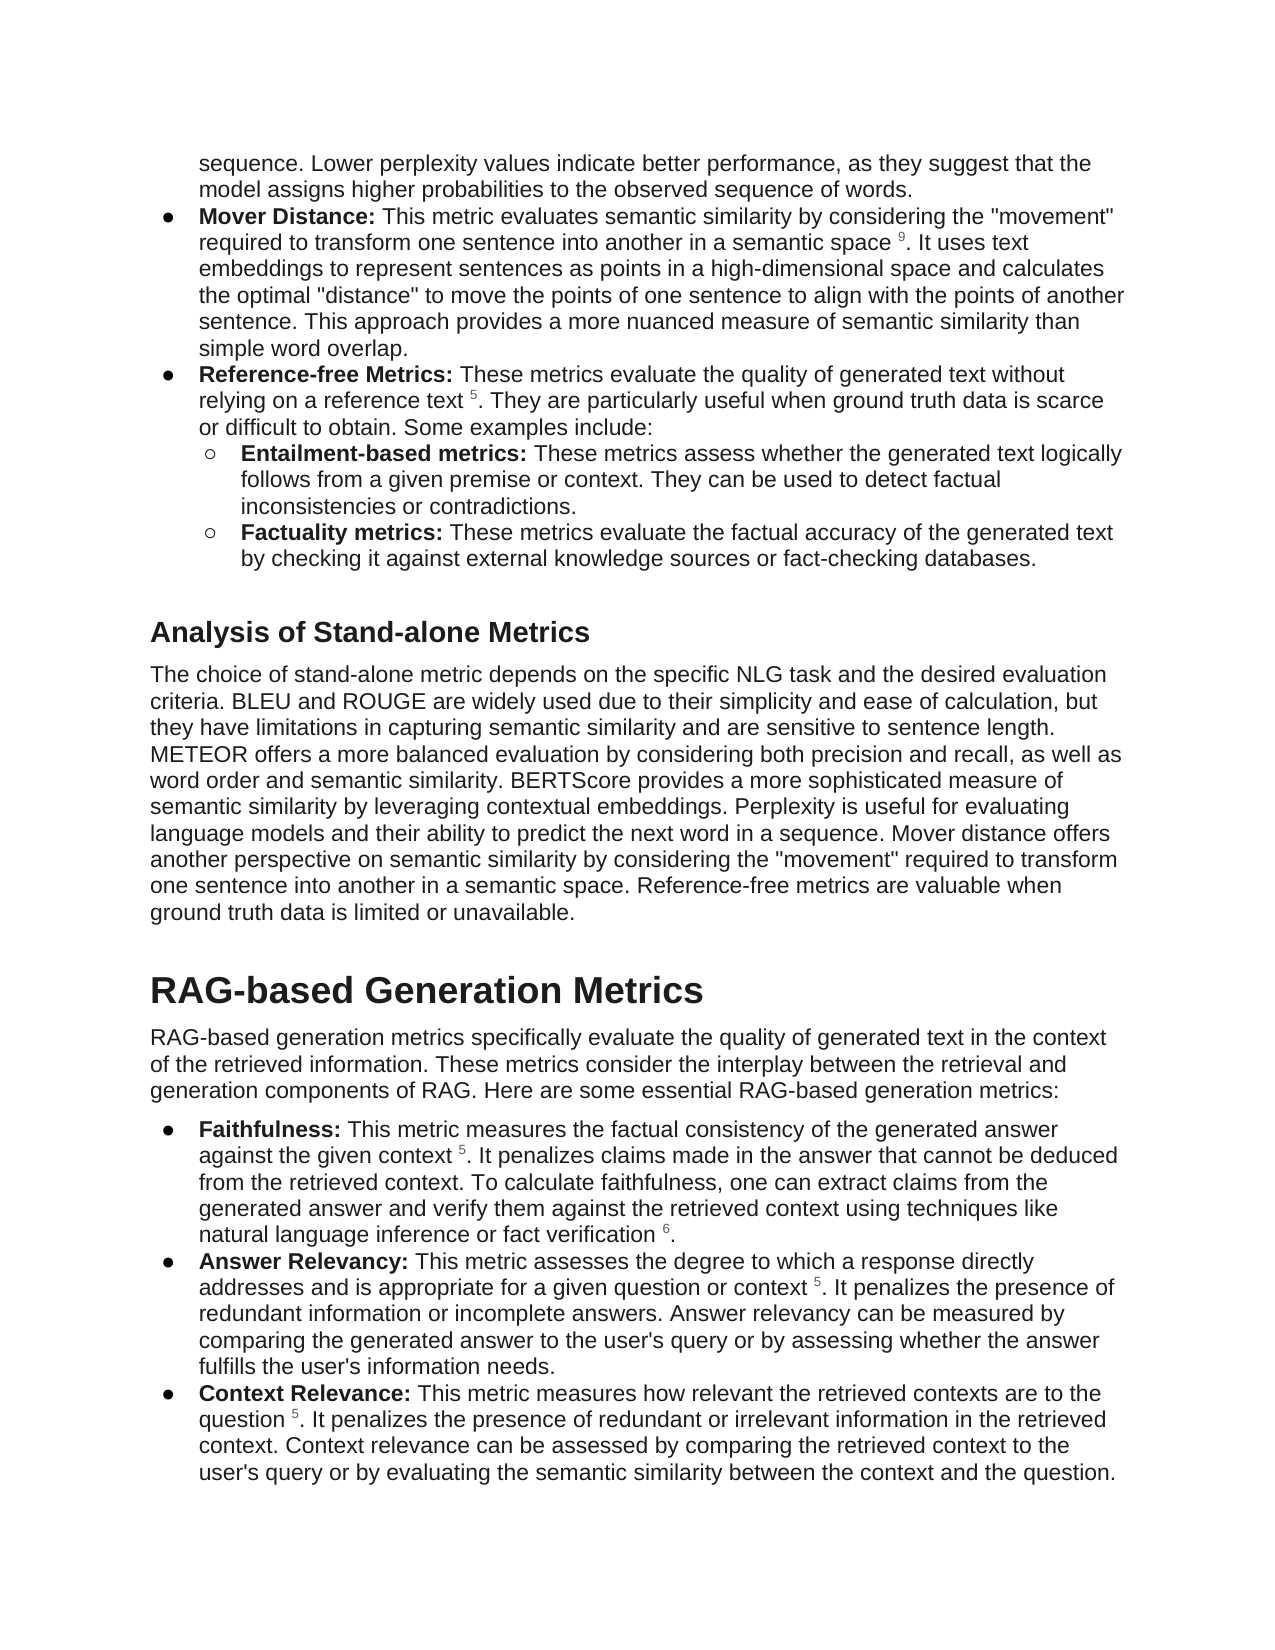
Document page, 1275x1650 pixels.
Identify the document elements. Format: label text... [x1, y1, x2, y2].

list Answer Relevancy: This metric assesses the degree to which a response directly addresses and is appropriate for a given question or context 5. It penalizes the presence of redundant information or incomplete answers. Answer relevancy can be measured by comparing the generated answer to the user's query or by assessing whether the answer fulfills the user's information needs. [161, 1248, 1125, 1379]
subtitle RAG-based Generation Metrics [150, 969, 1125, 1012]
list Reference-free Metrics: These metrics evaluate the quality of generated text without relying on a reference text 5. They are particularly useful when ground truth data is scarce or difficult to obtain. Some examples include: [161, 361, 1125, 440]
list Factuality metrics: These metrics evaluate the factual accuracy of the generated text by checking it against external knowledge sources or fact-checking databases. [203, 519, 1125, 572]
list Context Relevance: This metric measures how relevant the retrieved contexts are to the question 5. It penalizes the presence of redundant or irrelevant information in the retrieved context. Context relevance can be assessed by comparing the retrieved context to the user's query or by evaluating the semantic similarity between the context and the question. [161, 1379, 1125, 1485]
list Entailment-based metrics: These metrics assess whether the generated text logically follows from a given premise or context. They can be used to detect factual inconsistencies or contradictions. [203, 440, 1125, 519]
text RAG-based generation metrics specifically evaluate the quality of generated text in the context of the retrieved information. These metrics consider the interplay between the retrieval and generation components of RAG. Here are some essential RAG-based generation metrics: [150, 1024, 1125, 1103]
list Mover Distance: This metric evaluates semantic similarity by considering the "movement" required to transform one sentence into another in a semantic space 9. It uses text embeddings to represent sentences as points in a high-dimensional space and calculates the optimal "distance" to move the points of one sentence to align with the points of another sentence. This approach provides a more nuanced measure of semantic similarity than simple word overlap. [161, 203, 1125, 361]
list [161, 150, 1125, 203]
text The choice of stand-alone metric depends on the specific NLG task and the desired evaluation criteria. BLEU and ROUGE are widely used due to their simplicity and ease of calculation, but they have limitations in capturing semantic similarity and are sensitive to sentence length. METEOR offers a more balanced evaluation by considering both precision and recall, as well as word order and semantic similarity. BERTScore provides a more sophisticated measure of semantic similarity by leveraging contextual embeddings. Perplexity is useful for evaluating language models and their ability to predict the next word in a sequence. Mover distance offers another perspective on semantic similarity by considering the "movement" required to transform one sentence into another in a semantic space. Reference-free metrics are valuable when ground truth data is limited or unavailable. [150, 661, 1125, 925]
subtitle Analysis of Stand-alone Metrics [150, 615, 1125, 649]
list Faithfulness: This metric measures the factual consistency of the generated answer against the given context 5. It penalizes claims made in the answer that cannot be deduced from the retrieved context. To calculate faithfulness, one can extract claims from the generated answer and verify them against the retrieved context using techniques like natural language inference or fact verification 6. [161, 1116, 1125, 1248]
